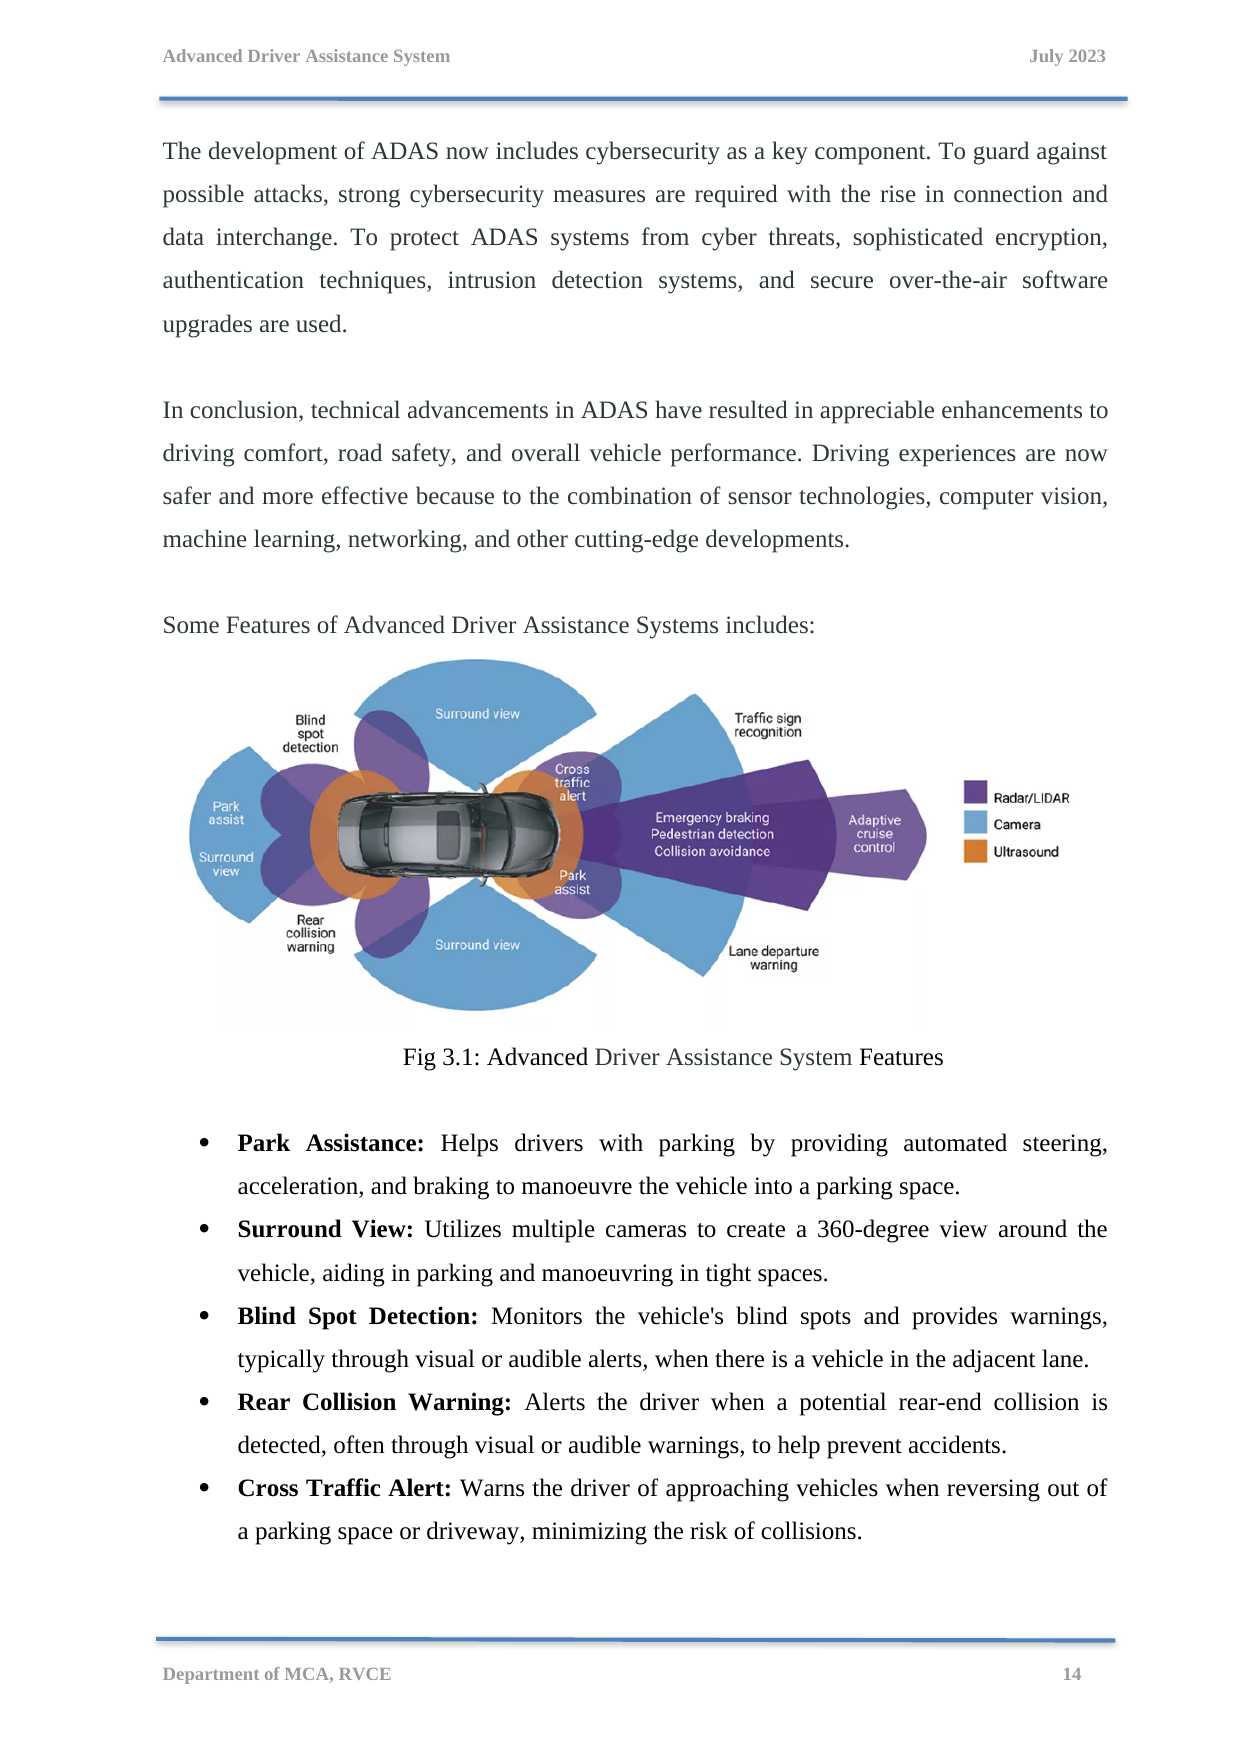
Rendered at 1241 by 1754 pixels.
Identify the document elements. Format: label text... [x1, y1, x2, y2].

text The development of ADAS now includes cybersecurity as a key component. To guard against possible attacks, strong cybersecurity measures are required with the rise in connection and data interchange. To protect ADAS systems from cyber threats, sophisticated encryption, authentication techniques, intrusion detection systems, and secure over-the-air software upgrades are used. [162, 136, 1109, 337]
list Cross Traffic Alert: Warns the driver of approaching vehicles when reversing out of a parking space or driveway, minimizing the risk of collisions. [200, 1473, 1109, 1545]
text In conclusion, technical advancements in ADAS have resulted in appreciable enhancements to driving comfort, road safety, and overall vehicle performance. Driving experiences are now safer and more effective because to the combination of sensor technologies, computer vision, machine learning, networking, and other cutting-edge developments. [162, 395, 1109, 553]
list Rear Collision Warning: Alerts the driver when a potential rear-end collision is detected, often through visual or audible warnings, to help prevent accidents. [200, 1387, 1109, 1459]
list Park Assistance: Helps drivers with parking by providing automated steering, acceleration, and braking to manoeuvre the vehicle into a parking space. [200, 1128, 1109, 1200]
text Fig 3.1: Advanced Driver Assistance System Features [162, 1042, 1109, 1071]
list Surround View: Utilizes multiple cameras to create a 360-degree view around the vehicle, aiding in parking and manoeuvring in tight spaces. [200, 1214, 1109, 1286]
list Blind Spot Detection: Monitors the vehicle's blind spots and provides warnings, typically through visual or audible alerts, when there is a vehicle in the adjacent lane. [200, 1301, 1109, 1373]
picture [163, 653, 1109, 1028]
text Some Features of Advanced Driver Assistance Systems includes: [162, 611, 1109, 639]
